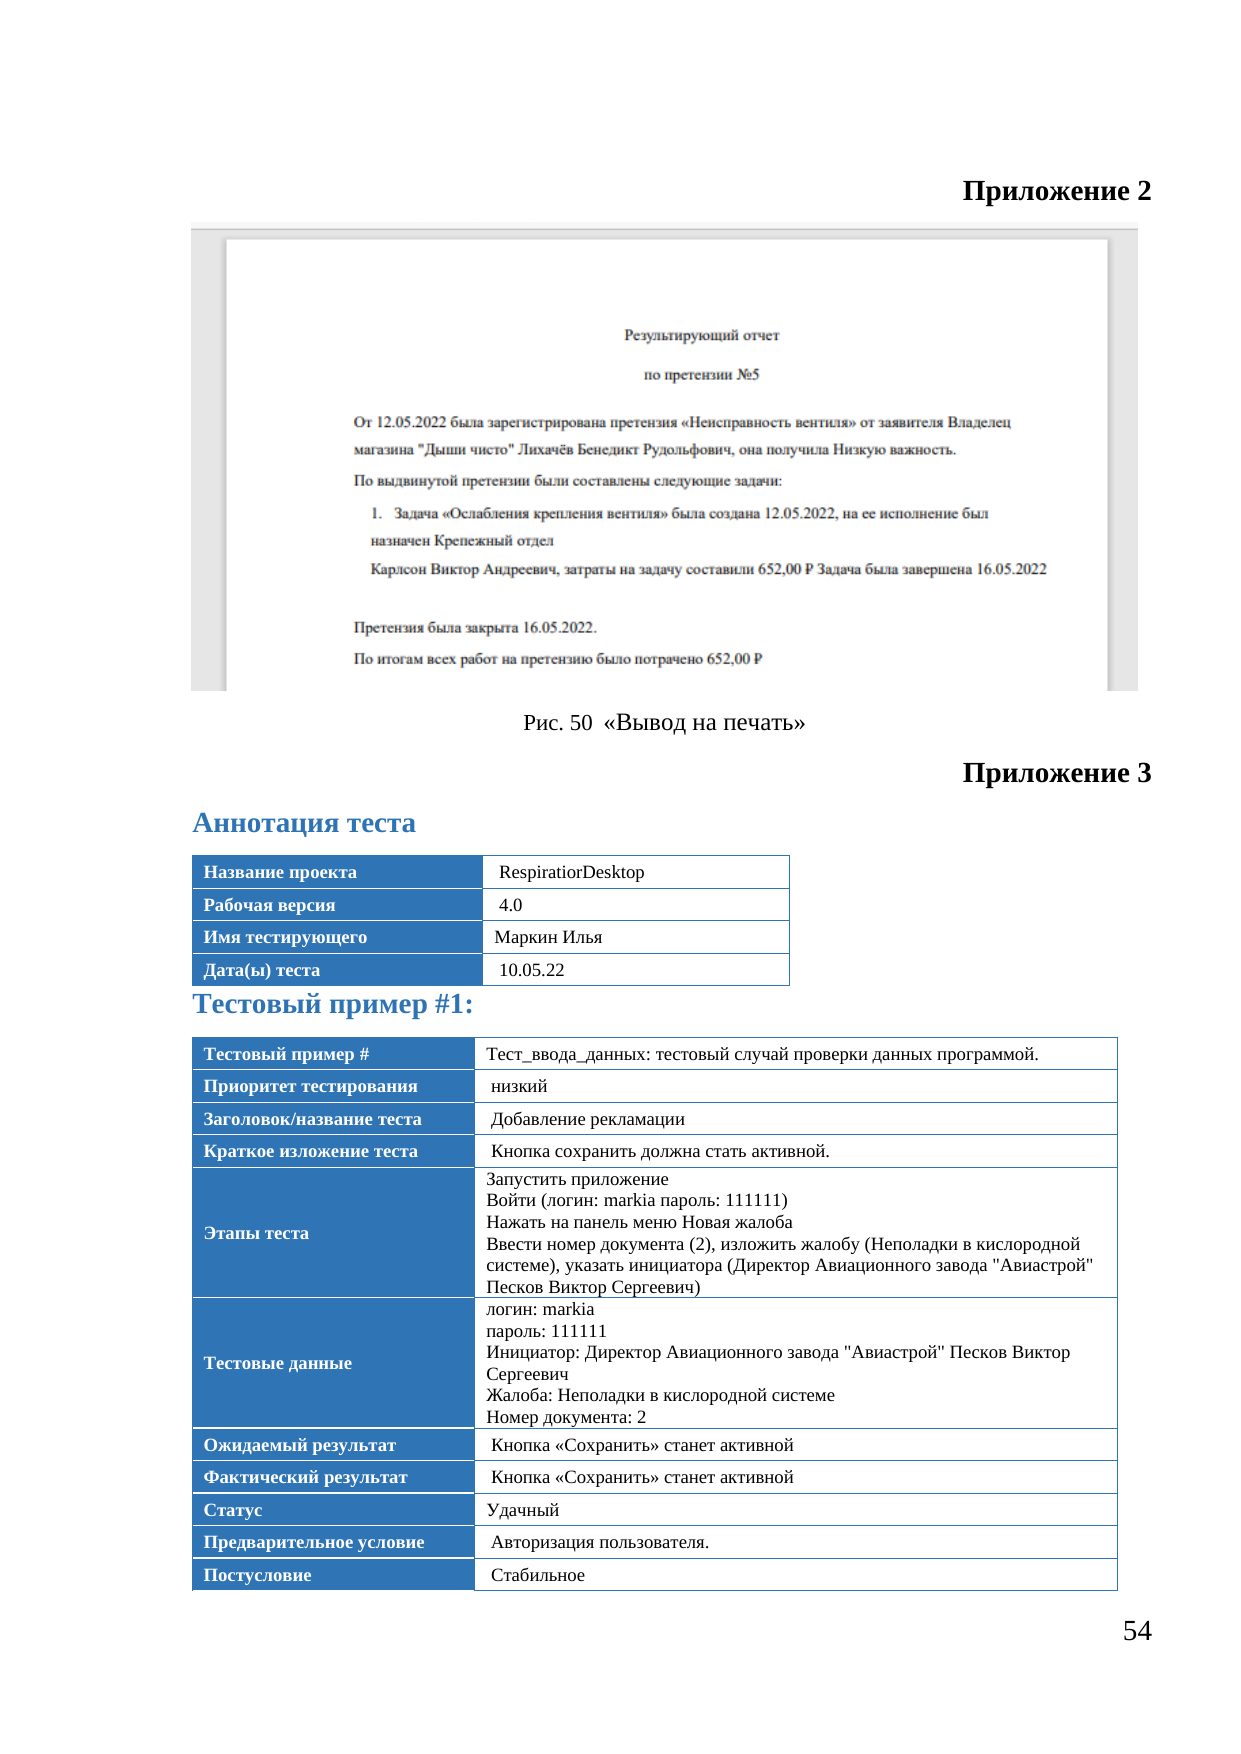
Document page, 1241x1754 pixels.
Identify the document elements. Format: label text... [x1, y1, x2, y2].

table_header RespiratiorDesktop [483, 856, 789, 888]
subtitle Приложение 3 [177, 755, 1152, 788]
table_cell Запустить приложение Войти (логин: markia пароль: 111111) Нажать на панель меню Новая жалоба Ввести номер документа (2), изложить жалобу (Неполадки в кислородной системе), указать инициатора (Директор Авиационного завода "Авиастрой" Песков Виктор Сергеевич) [475, 1168, 1117, 1297]
table_cell Стабильное [475, 1559, 1117, 1590]
table_cell Тестовые данные [193, 1298, 474, 1427]
table_cell Рабочая версия [193, 889, 482, 920]
table_header Тестовый пример # [193, 1038, 474, 1069]
text Аннотация теста [177, 805, 1152, 838]
table_cell Авторизация пользователя. [475, 1526, 1117, 1557]
table_cell Предварительное условие [193, 1526, 474, 1557]
table_cell 10.05.22 [483, 954, 789, 985]
table_cell Приоритет тестирования [193, 1070, 474, 1102]
table_cell Дата(ы) теста [193, 954, 482, 985]
table_cell Добавление рекламации [475, 1103, 1117, 1134]
table_cell Фактический результат [193, 1461, 474, 1492]
text Тестовый пример #1: [192, 986, 1152, 1020]
table_cell Маркин Илья [483, 921, 789, 953]
table_cell Этапы теста [193, 1168, 474, 1297]
picture [191, 222, 1138, 691]
table_cell Краткое изложение теста [193, 1135, 474, 1167]
subtitle Приложение 2 [177, 173, 1152, 206]
table_cell Имя тестирующего [193, 921, 482, 953]
table_header Тест_ввода_данных: тестовый случай проверки данных программой. [475, 1038, 1117, 1069]
table_cell Кнопка «Сохранить» станет активной [475, 1429, 1117, 1460]
table_cell Кнопка «Сохранить» станет активной [475, 1461, 1117, 1492]
table_cell Статус [193, 1494, 474, 1525]
table_cell 4.0 [483, 889, 789, 920]
table_header Название проекта [193, 856, 482, 888]
table_cell Ожидаемый результат [193, 1429, 474, 1460]
text «Вывод на печать» [177, 707, 1152, 736]
table_cell низкий [475, 1070, 1117, 1102]
table_cell Заголовок/название теста [193, 1103, 474, 1134]
table_cell Кнопка сохранить должна стать активной. [475, 1135, 1117, 1167]
table_cell логин: markia пароль: 111111 Инициатор: Директор Авиационного завода "Авиастрой" Песков Виктор Сергеевич Жалоба: Неполадки в кислородной системе Номер документа: 2 [475, 1298, 1117, 1427]
table_cell Постусловие [193, 1559, 474, 1590]
table_cell Удачный [475, 1494, 1117, 1525]
